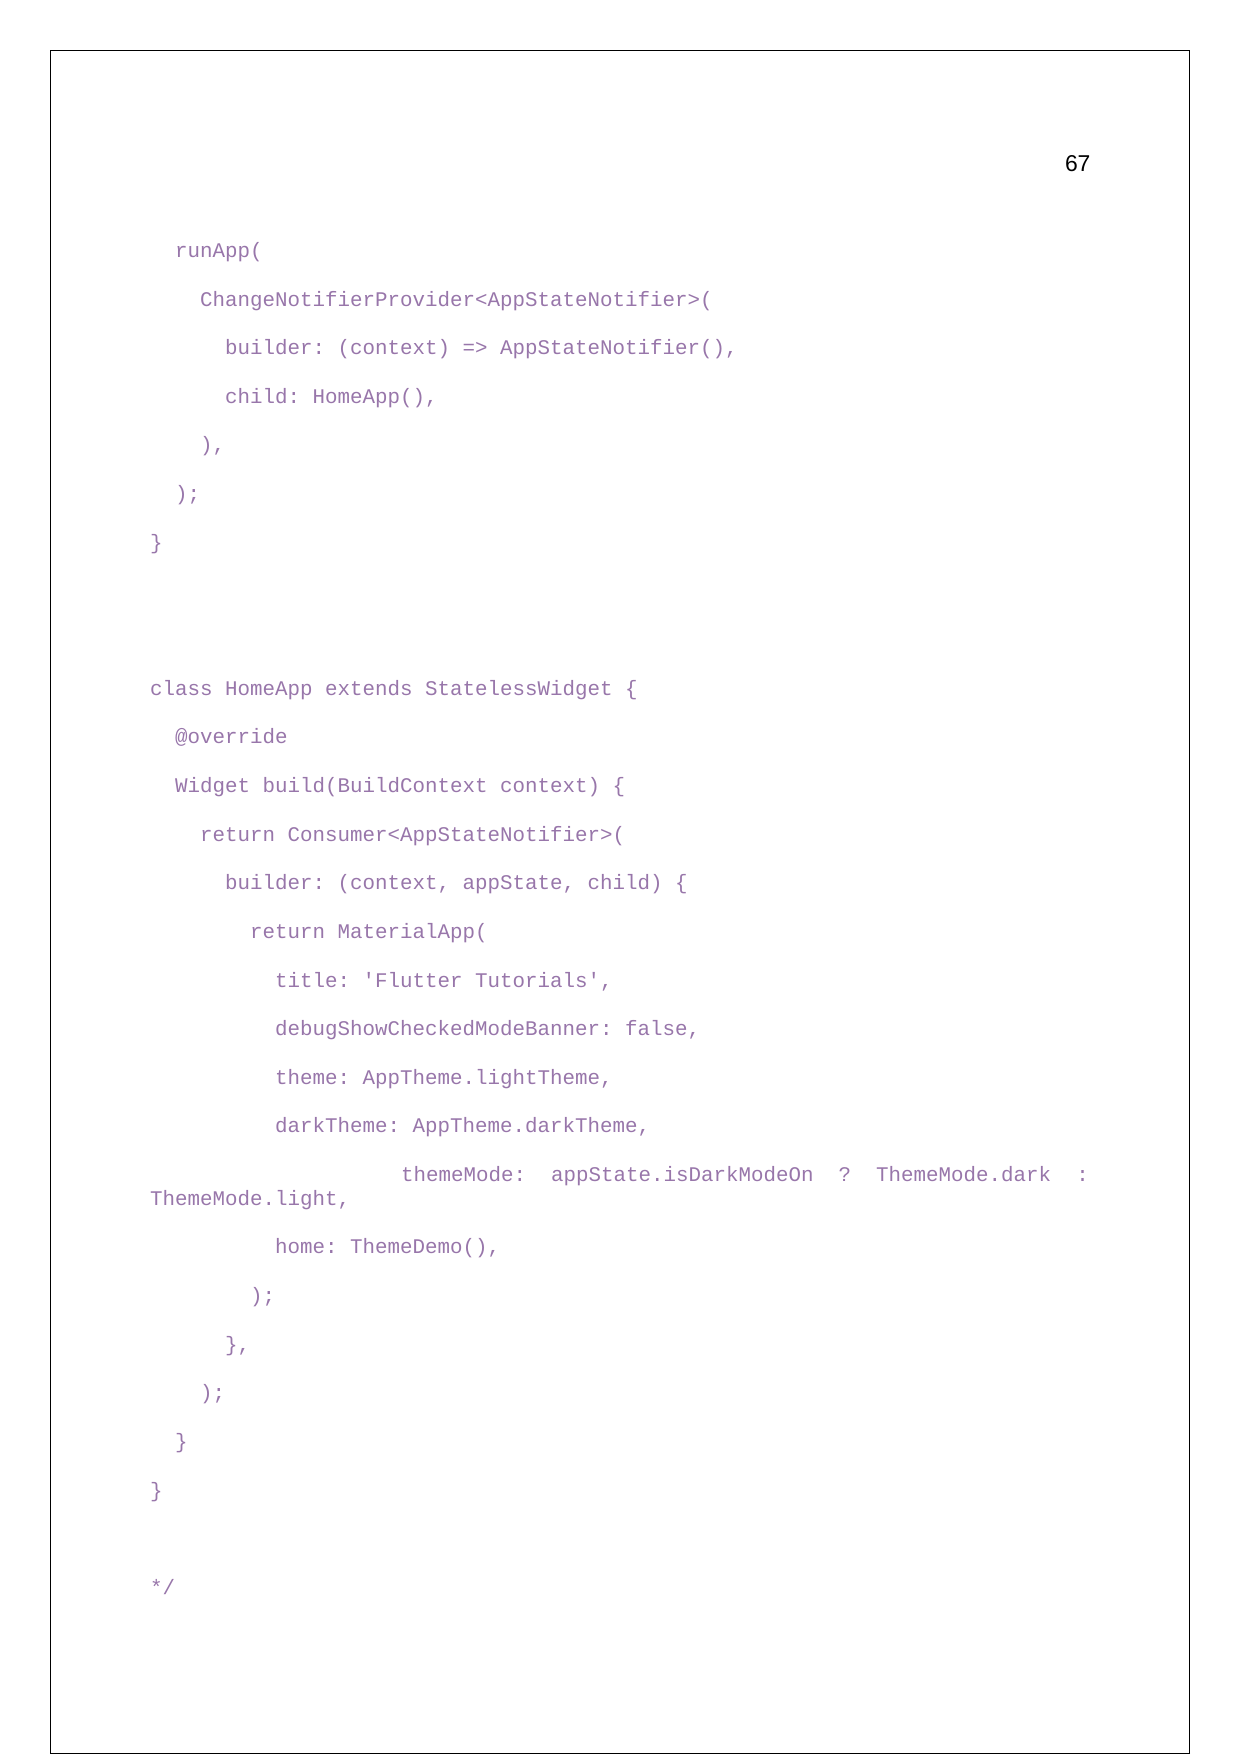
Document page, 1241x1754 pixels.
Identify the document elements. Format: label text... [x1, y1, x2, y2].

text ), [150, 434, 1090, 458]
text home: ThemeDemo(), [150, 1236, 1090, 1260]
text title: 'Flutter Tutorials', [150, 969, 1090, 993]
text @override [150, 726, 1090, 750]
text } [150, 532, 1090, 555]
text class HomeApp extends StatelessWidget { [150, 678, 1090, 701]
text */ [150, 1577, 1090, 1601]
text ); [150, 483, 1090, 507]
text return MaterialApp( [150, 921, 1090, 944]
text ); [150, 1285, 1090, 1309]
text builder: (context, appState, child) { [150, 872, 1090, 896]
text ); [150, 1382, 1090, 1406]
text theme: AppTheme.lightTheme, [150, 1067, 1090, 1091]
text } [150, 1480, 1090, 1503]
text ChangeNotifierProvider<AppStateNotifier>( [150, 288, 1090, 312]
text child: HomeApp(), [150, 386, 1090, 409]
text return Consumer<AppStateNotifier>( [150, 824, 1090, 847]
text runApp( [150, 240, 1090, 263]
text } [150, 1431, 1090, 1455]
text Widget build(BuildContext context) { [150, 775, 1090, 799]
text }, [150, 1334, 1090, 1357]
text builder: (context) => AppStateNotifier(), [150, 337, 1090, 361]
text debugShowCheckedModeBanner: false, [150, 1018, 1090, 1042]
text darkTheme: AppTheme.darkTheme, [150, 1116, 1090, 1139]
text themeMode: appState.isDarkModeOn ? ThemeMode.dark : ThemeMode.light, [150, 1164, 1090, 1211]
